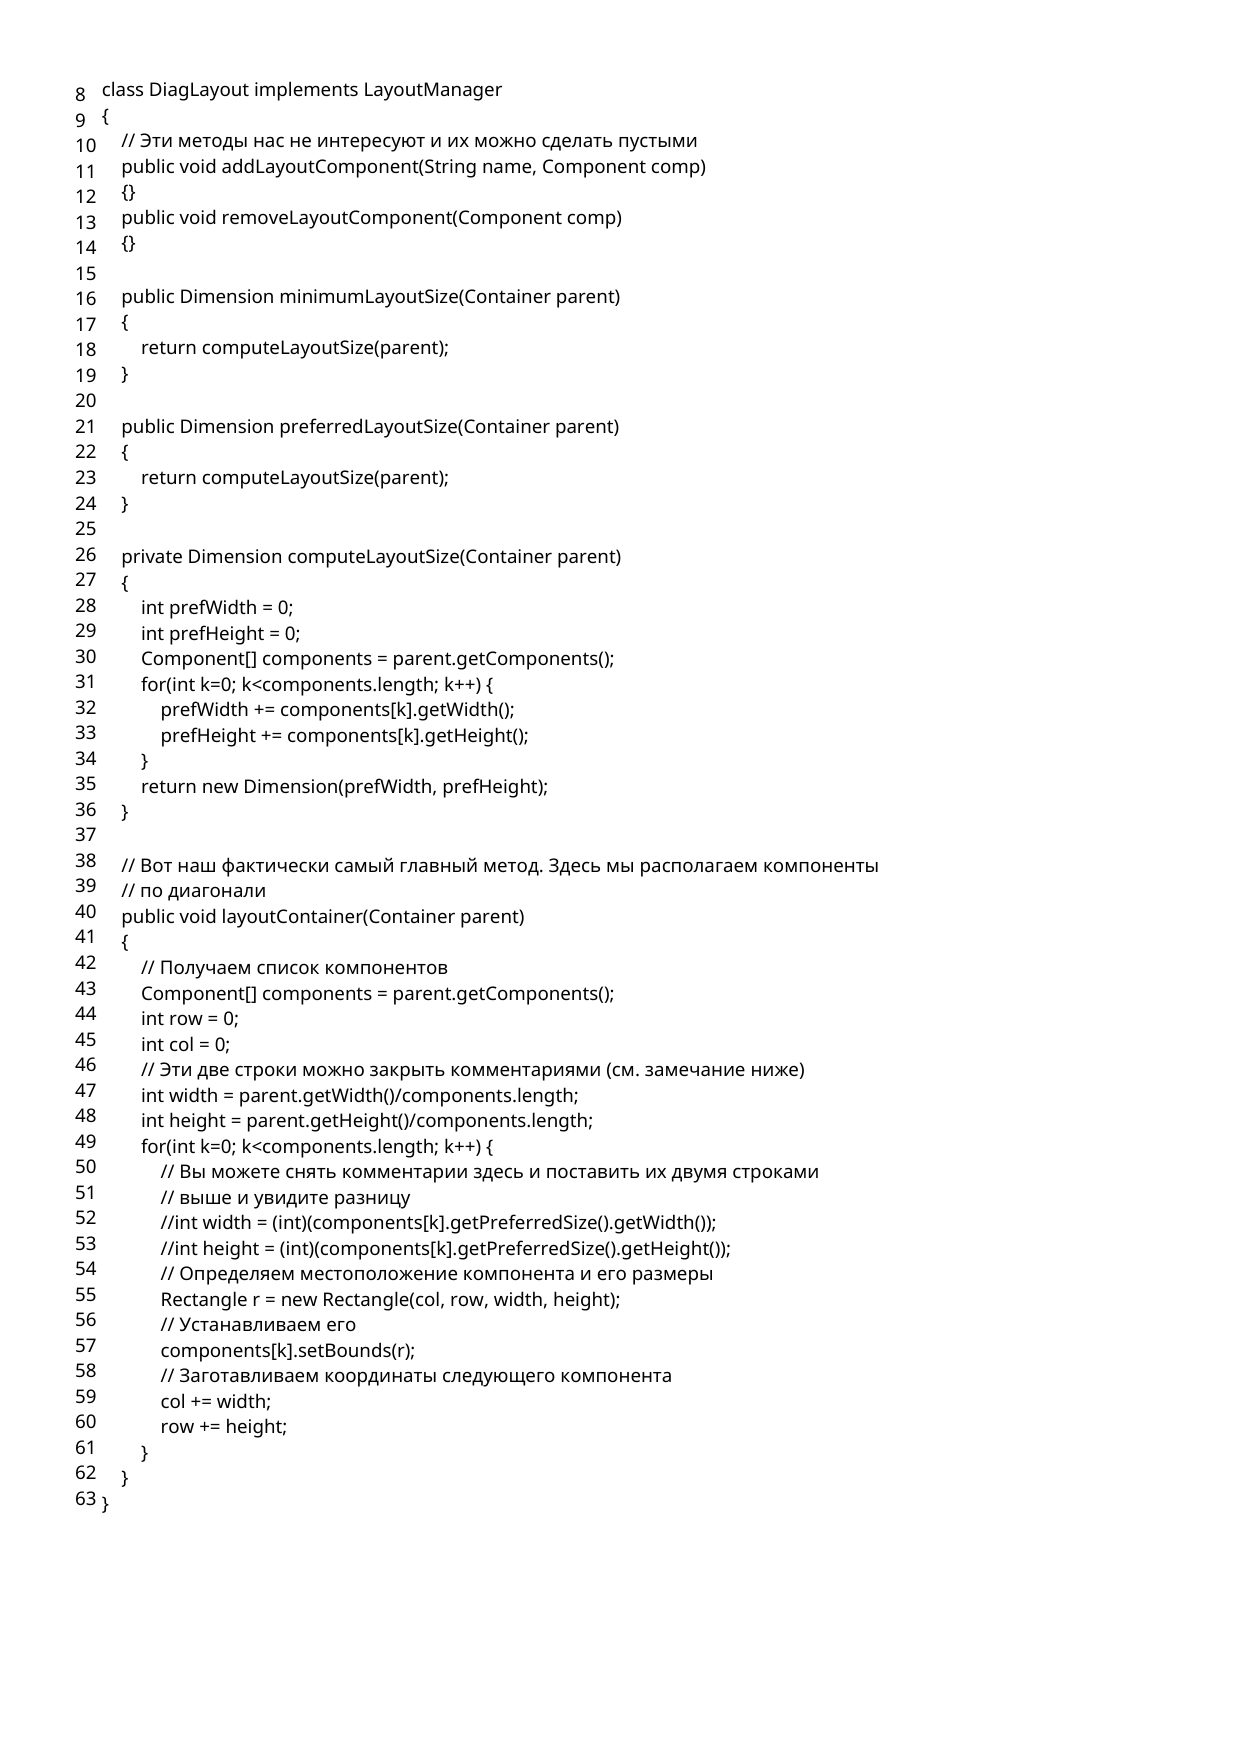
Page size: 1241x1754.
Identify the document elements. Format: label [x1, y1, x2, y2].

table_header [100, 75, 1173, 1517]
table_header [74, 75, 100, 1517]
